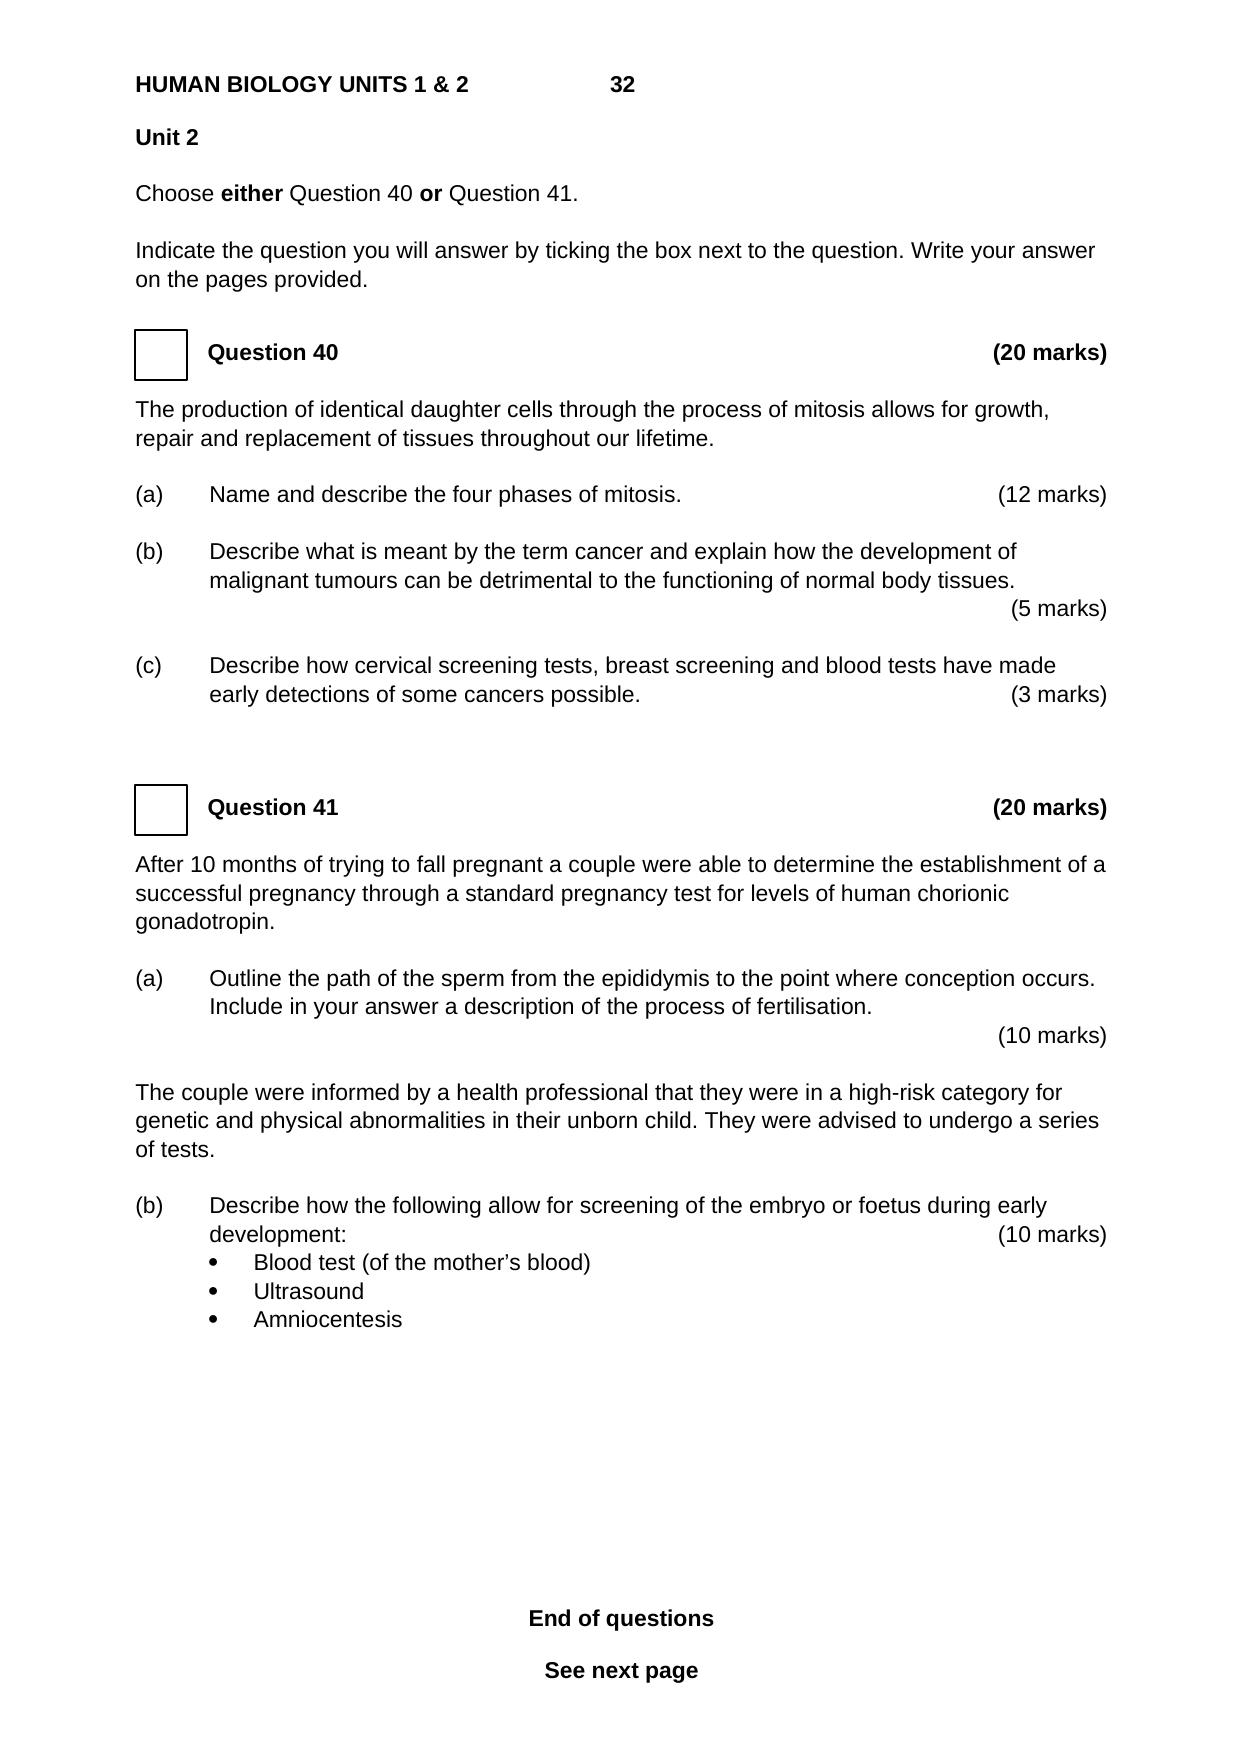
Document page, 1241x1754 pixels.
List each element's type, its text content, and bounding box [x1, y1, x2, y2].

text (10 marks) [135, 1022, 1107, 1048]
text (b) Describe what is meant by the term cancer and explain how the development of malignant tumours can be detrimental to the functioning of normal body tissues. [135, 538, 1107, 593]
list Blood test (of the mother’s blood) [209, 1249, 1107, 1276]
text Indicate the question you will answer by ticking the box next to the question. Write your answer on the pages provided. [135, 237, 1107, 292]
text Choose either Question 40 or Question 41. [135, 180, 1107, 207]
text (5 marks) [135, 595, 1107, 622]
text Question 40 (20 marks) [188, 339, 1107, 366]
text Question 41 (20 marks) [188, 794, 1107, 821]
text (b) Describe how the following allow for screening of the embryo or foetus during early development: (10 marks) [135, 1192, 1107, 1247]
text The couple were informed by a health professional that they were in a high-risk category for genetic and physical abnormalities in their unborn child. They were advised to undergo a series of tests. [135, 1079, 1107, 1162]
list Amniocentesis [209, 1306, 1107, 1332]
text The production of identical daughter cells through the process of mitosis allows for growth, repair and replacement of tissues throughout our lifetime. [135, 396, 1107, 451]
text (a) Outline the path of the sperm from the epididymis to the point where conception occurs. Include in your answer a description of the process of fertilisation. [135, 965, 1107, 1020]
text End of questions [135, 1605, 1107, 1632]
text (c) Describe how cervical screening tests, breast screening and blood tests have made early detections of some cancers possible. (3 marks) [135, 652, 1107, 707]
list Ultrasound [209, 1278, 1107, 1304]
text Unit 2 [135, 123, 1107, 150]
text After 10 months of trying to fall pregnant a couple were able to determine the establishment of a successful pregnancy through a standard pregnancy test for levels of human chorionic gonadotropin. [135, 851, 1107, 934]
text (a) Name and describe the four phases of mitosis. (12 marks) [135, 481, 1107, 508]
